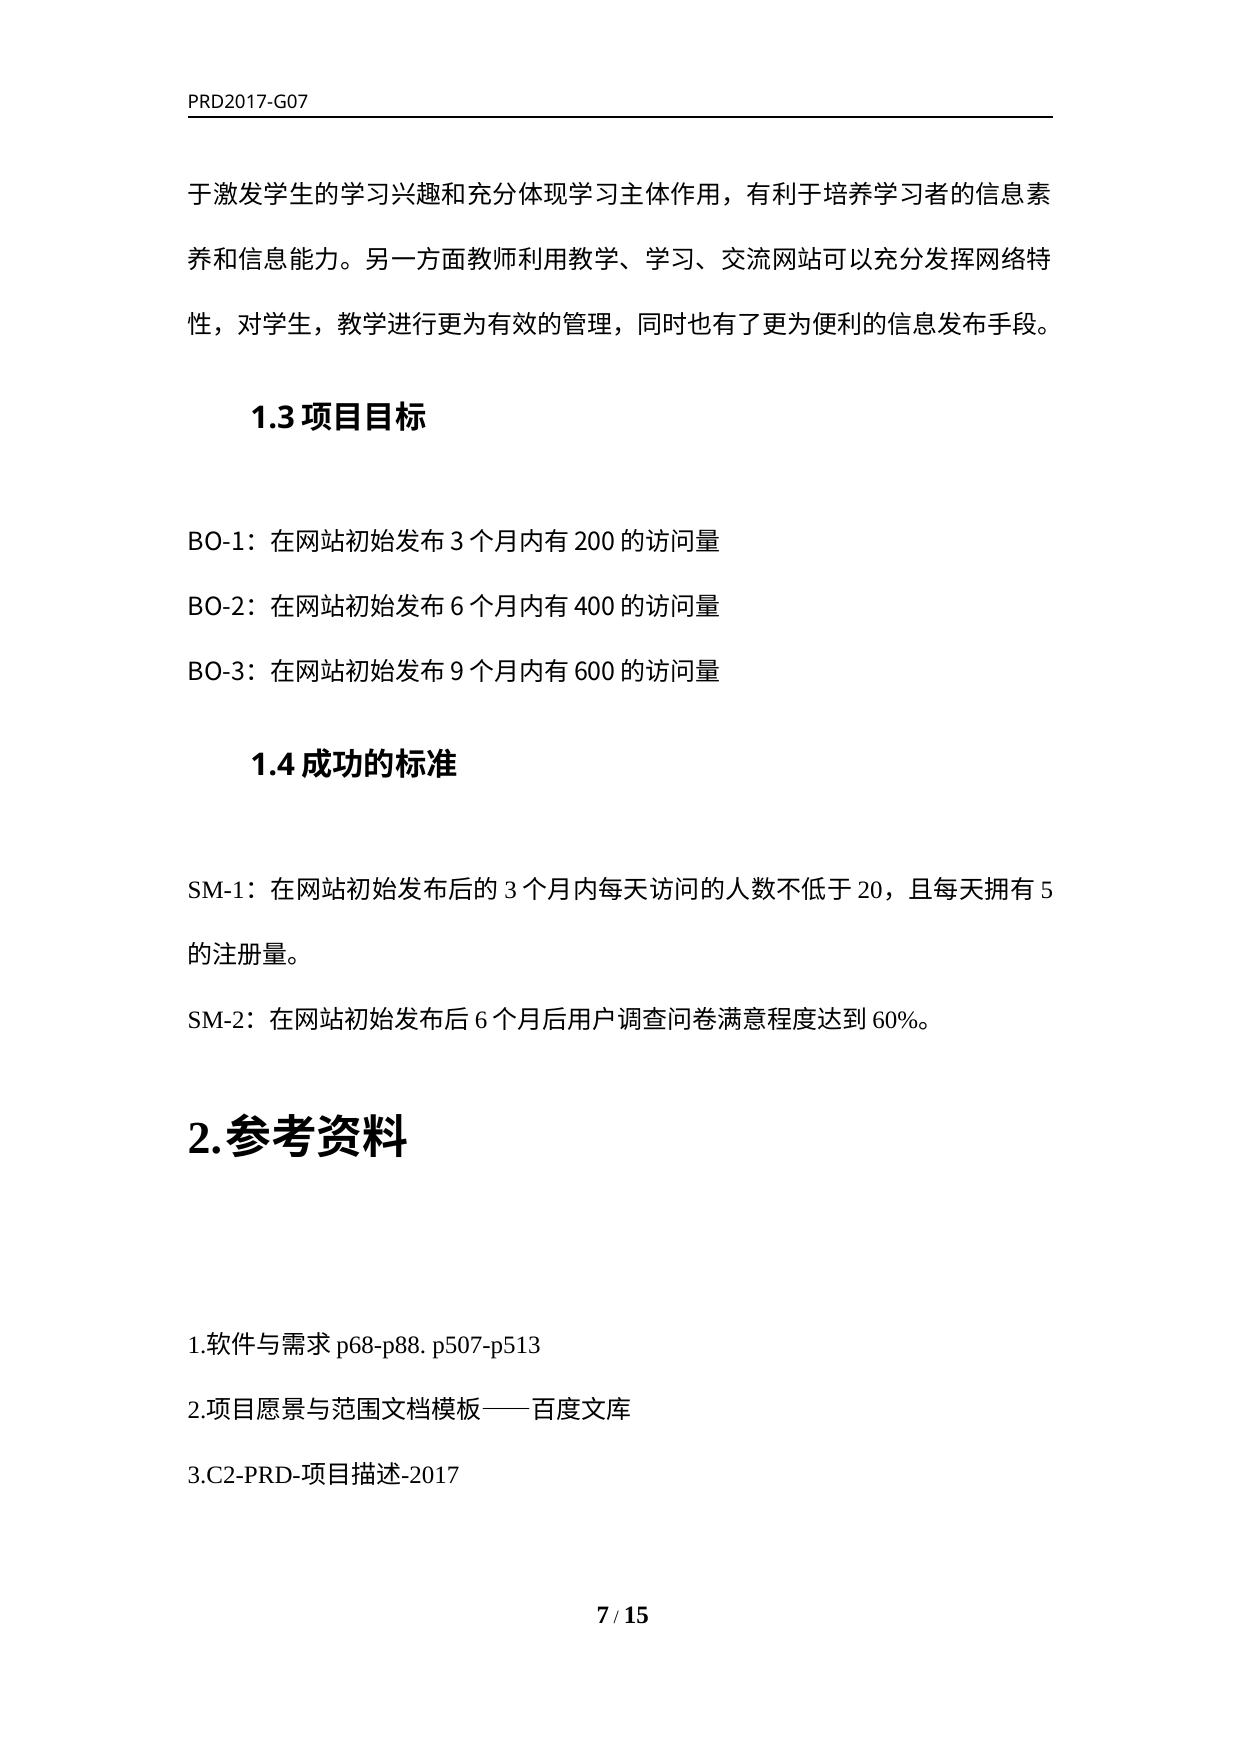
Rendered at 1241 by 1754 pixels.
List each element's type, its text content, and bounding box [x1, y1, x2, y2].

text 3.C2-PRD-项目描述-2017 [187, 1441, 1053, 1506]
subtitle 1.4成功的标准 [187, 729, 1053, 794]
text BO-3：在网站初始发布9个月内有600的访问量 [187, 637, 1053, 702]
text BO-1：在网站初始发布3个月内有200的访问量 [187, 507, 1053, 572]
text 1.软件与需求p68-p88. p507-p513 [187, 1311, 1053, 1376]
text 2.项目愿景与范围文档模板——百度文库 [187, 1376, 1053, 1441]
subtitle 1.3项目目标 [187, 382, 1053, 447]
text SM-2：在网站初始发布后6个月后用户调查问卷满意程度达到60%。 [187, 985, 1053, 1050]
subtitle 参考资料 [187, 1085, 1053, 1183]
text SM-1：在网站初始发布后的3个月内每天访问的人数不低于20，且每天拥有5的注册量。 [187, 855, 1053, 985]
text BO-2：在网站初始发布6个月内有400的访问量 [187, 572, 1053, 637]
